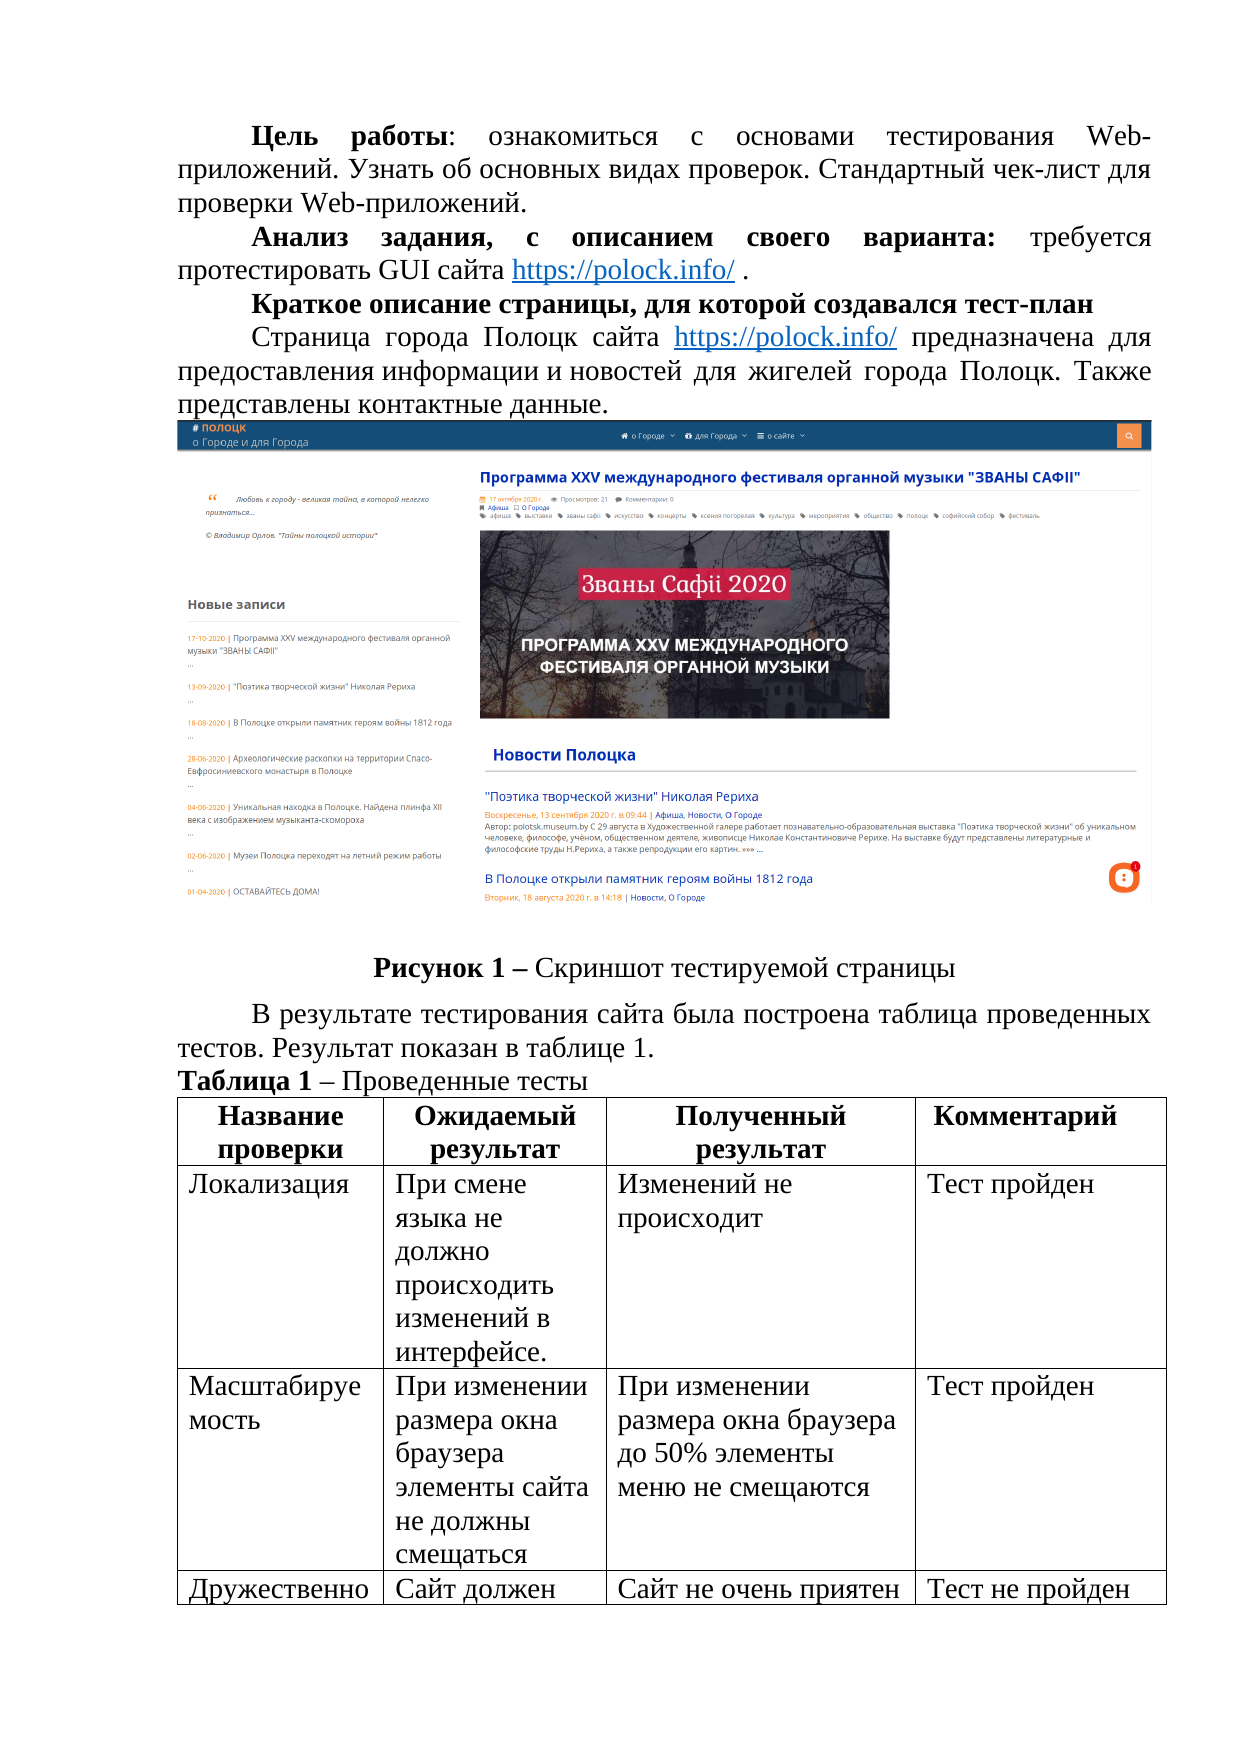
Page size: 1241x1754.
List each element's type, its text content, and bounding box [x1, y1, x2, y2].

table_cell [384, 1571, 606, 1604]
table_cell Локализация [178, 1166, 383, 1367]
text Цель работы: ознакомиться с основами тестирования Web-приложений. Узнать об основных видах проверок. Стандартный чек-лист для проверки Web-приложений. [177, 118, 1152, 219]
table_cell Тест пройден [916, 1369, 1166, 1570]
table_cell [607, 1571, 915, 1604]
table_cell Дружественность [178, 1571, 383, 1604]
table_header Название проверки [178, 1098, 383, 1165]
table_cell Тест не пройден [916, 1571, 1166, 1604]
table_cell При смене языка не должно происходить изменений в интерфейсе. [384, 1166, 606, 1367]
table_cell Тест пройден [916, 1166, 1166, 1367]
table_cell При изменении размера окна браузера элементы сайта не должны смещаться [384, 1369, 606, 1570]
table_header Ожидаемый результат [384, 1098, 606, 1165]
table_cell Масштабируемость [178, 1369, 383, 1570]
table_header Комментарий [916, 1098, 1166, 1165]
picture [177, 420, 1152, 905]
text Рисунок 1 – Скриншот тестируемой страницы [177, 950, 1152, 984]
table_cell Изменений не происходит [607, 1166, 915, 1367]
table_header Полученный результат [607, 1098, 915, 1165]
text Краткое описание страницы, для которой создавался тест-план [177, 286, 1152, 319]
text Страница города Полоцк сайта https://polock.info/ предназначена для предоставления информации и новостей для жигелей города Полоцк. Также представлены контактные данные. [177, 319, 1152, 420]
text В результате тестирования сайта была построена таблица проведенных тестов. Результат показан в таблице 1. [177, 996, 1152, 1063]
text Таблица 1 – Проведенные тесты [177, 1063, 1152, 1097]
table_cell При изменении размера окна браузера до 50% элементы меню не смещаются [607, 1369, 915, 1570]
text Анализ задания, с описанием своего варианта: требуется протестировать GUI сайта https://polock.info/ . [177, 219, 1152, 286]
